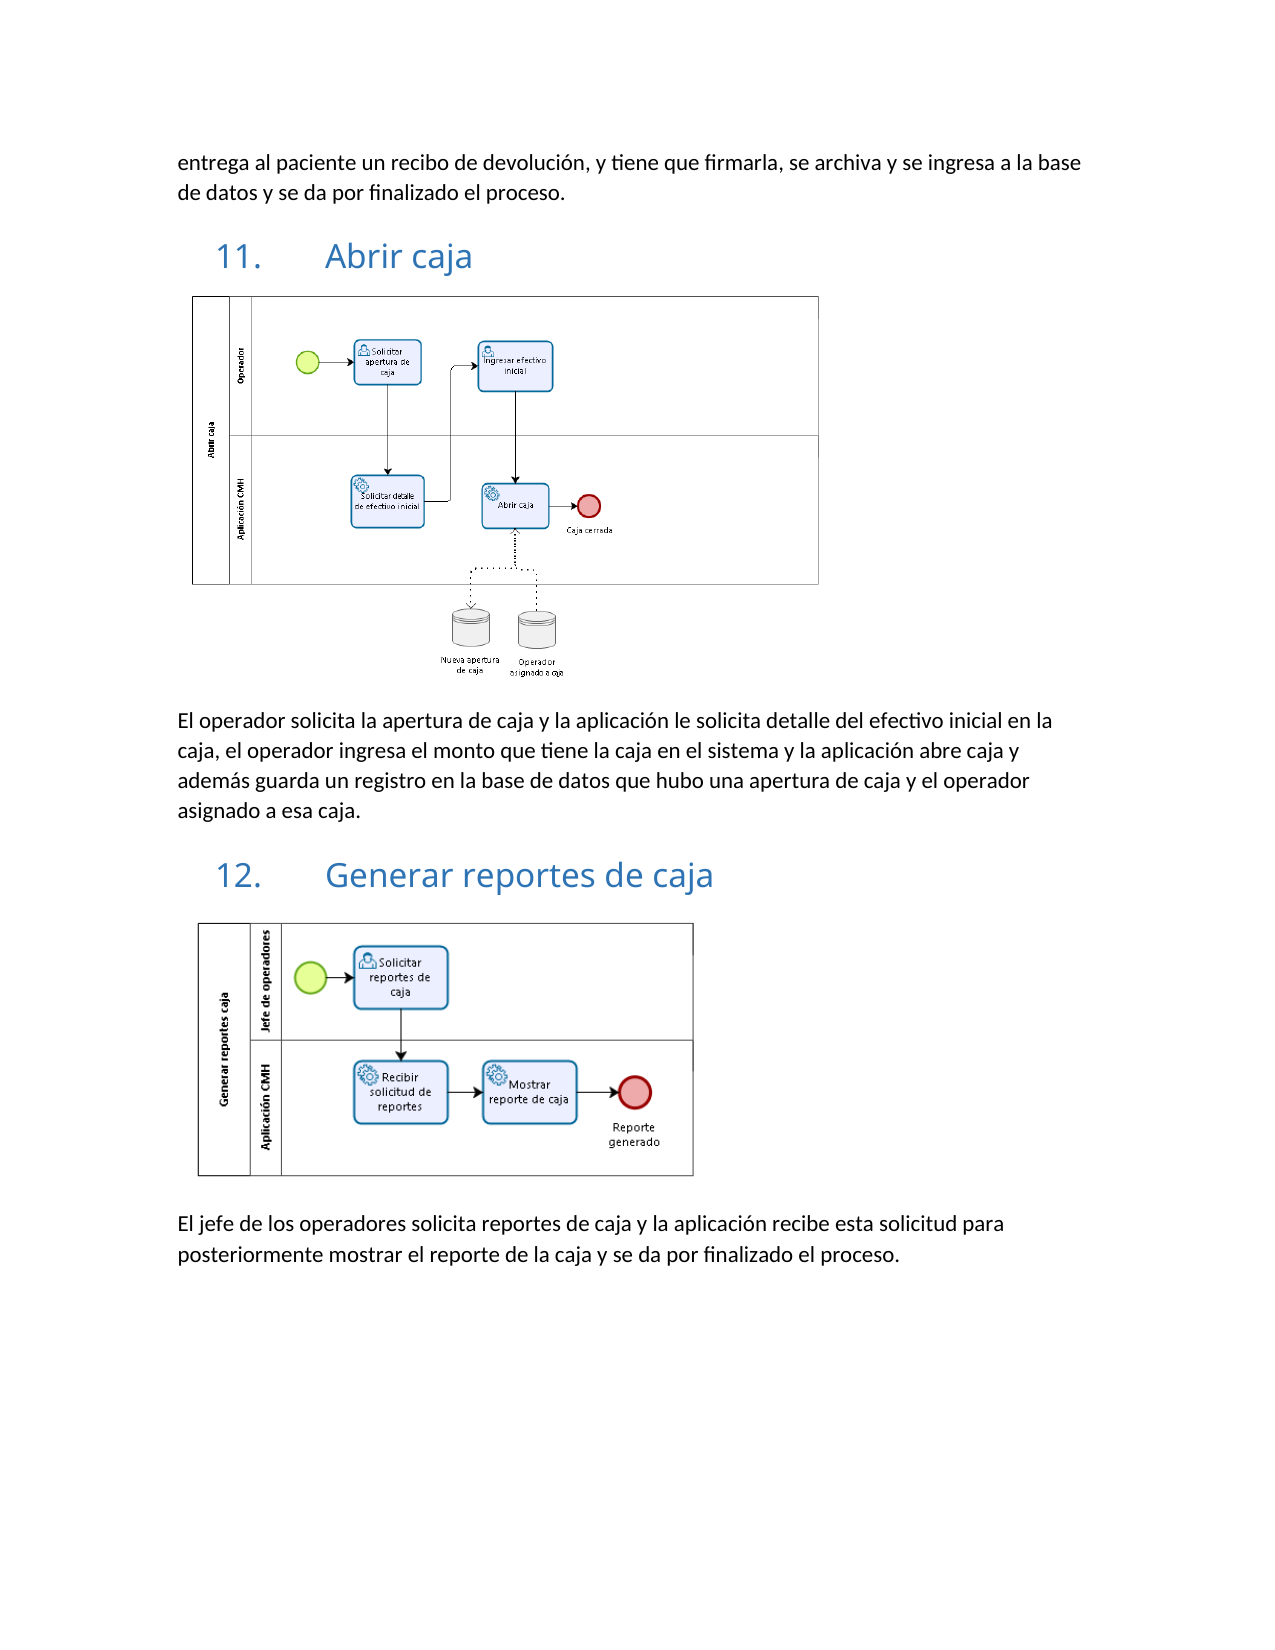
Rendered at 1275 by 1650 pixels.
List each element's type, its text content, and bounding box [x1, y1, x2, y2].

picture [177, 900, 702, 1191]
picture [177, 282, 820, 688]
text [177, 148, 1098, 206]
text El jefe de los operadores solicita reportes de caja y la aplicación recibe esta solicitud para posteriormente mostrar el reporte de la caja y se da por finalizado el proceso. [177, 1209, 1098, 1268]
text El operador solicita la apertura de caja y la aplicación le solicita detalle del efectivo inicial en la caja, el operador ingresa el monto que tiene la caja en el sistema y la aplicación abre caja y además guarda un registro en la base de datos que hubo una apertura de caja y el operador asignado a esa caja. [177, 706, 1098, 825]
subtitle Abrir caja [215, 233, 1098, 278]
subtitle Generar reportes de caja [215, 852, 1098, 897]
